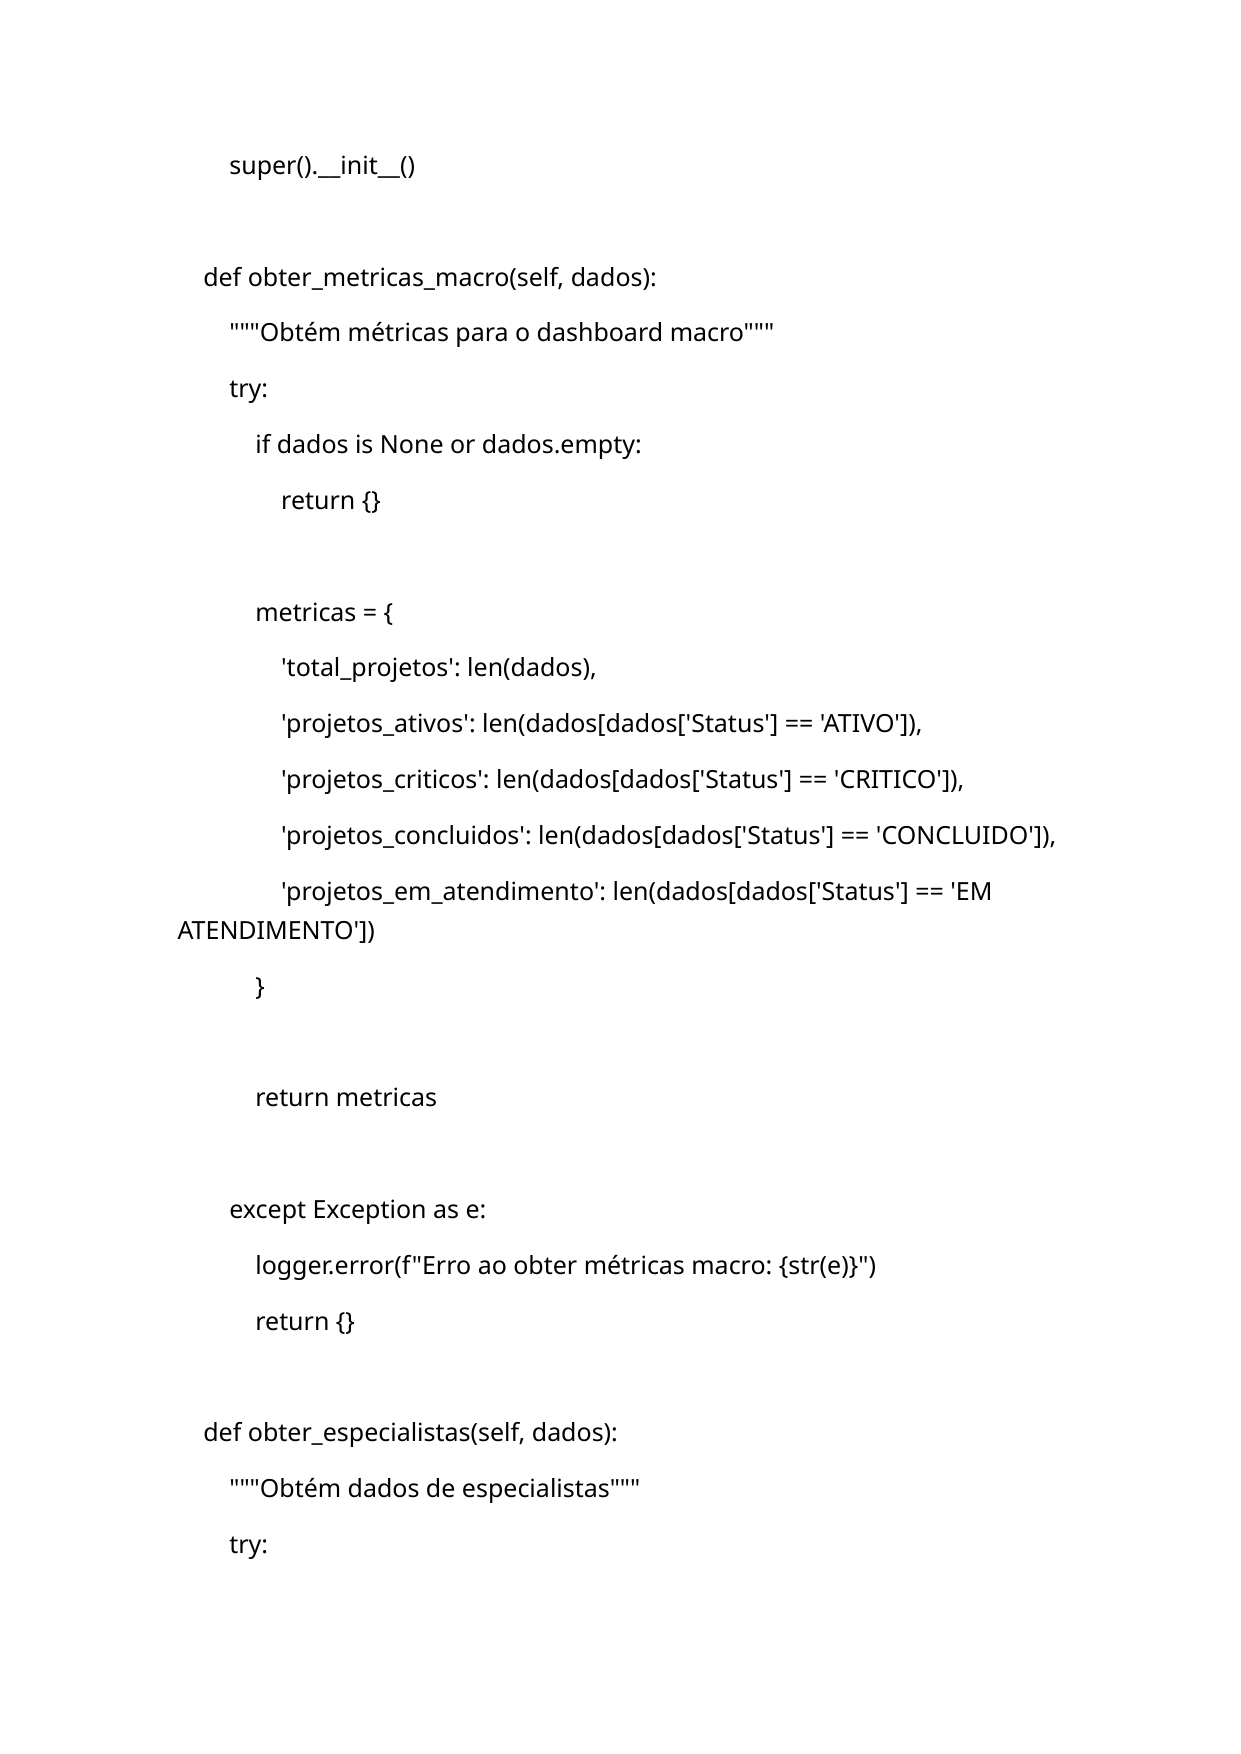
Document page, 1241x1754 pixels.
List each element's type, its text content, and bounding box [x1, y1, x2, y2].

text """Obtém métricas para o dashboard macro""" [177, 315, 1063, 349]
text def obter_especialistas(self, dados): [177, 1415, 1063, 1449]
text if dados is None or dados.empty: [177, 427, 1063, 461]
text except Exception as e: [177, 1192, 1063, 1226]
text try: [177, 1527, 1063, 1561]
text return {} [177, 1303, 1063, 1337]
text 'projetos_concluidos': len(dados[dados['Status'] == 'CONCLUIDO']), [177, 818, 1063, 852]
text def obter_metricas_macro(self, dados): [177, 259, 1063, 293]
text """Obtém dados de especialistas""" [177, 1471, 1063, 1505]
text logger.error(f"Erro ao obter métricas macro: {str(e)}") [177, 1248, 1063, 1282]
text 'projetos_criticos': len(dados[dados['Status'] == 'CRITICO']), [177, 762, 1063, 796]
text 'projetos_ativos': len(dados[dados['Status'] == 'ATIVO']), [177, 706, 1063, 740]
text return {} [177, 483, 1063, 517]
text super().__init__() [177, 148, 1063, 182]
text return metricas [177, 1080, 1063, 1114]
text 'total_projetos': len(dados), [177, 650, 1063, 684]
text metricas = { [177, 594, 1063, 628]
text try: [177, 371, 1063, 405]
text } [177, 968, 1063, 1002]
text 'projetos_em_atendimento': len(dados[dados['Status'] == 'EM ATENDIMENTO']) [177, 873, 1063, 947]
